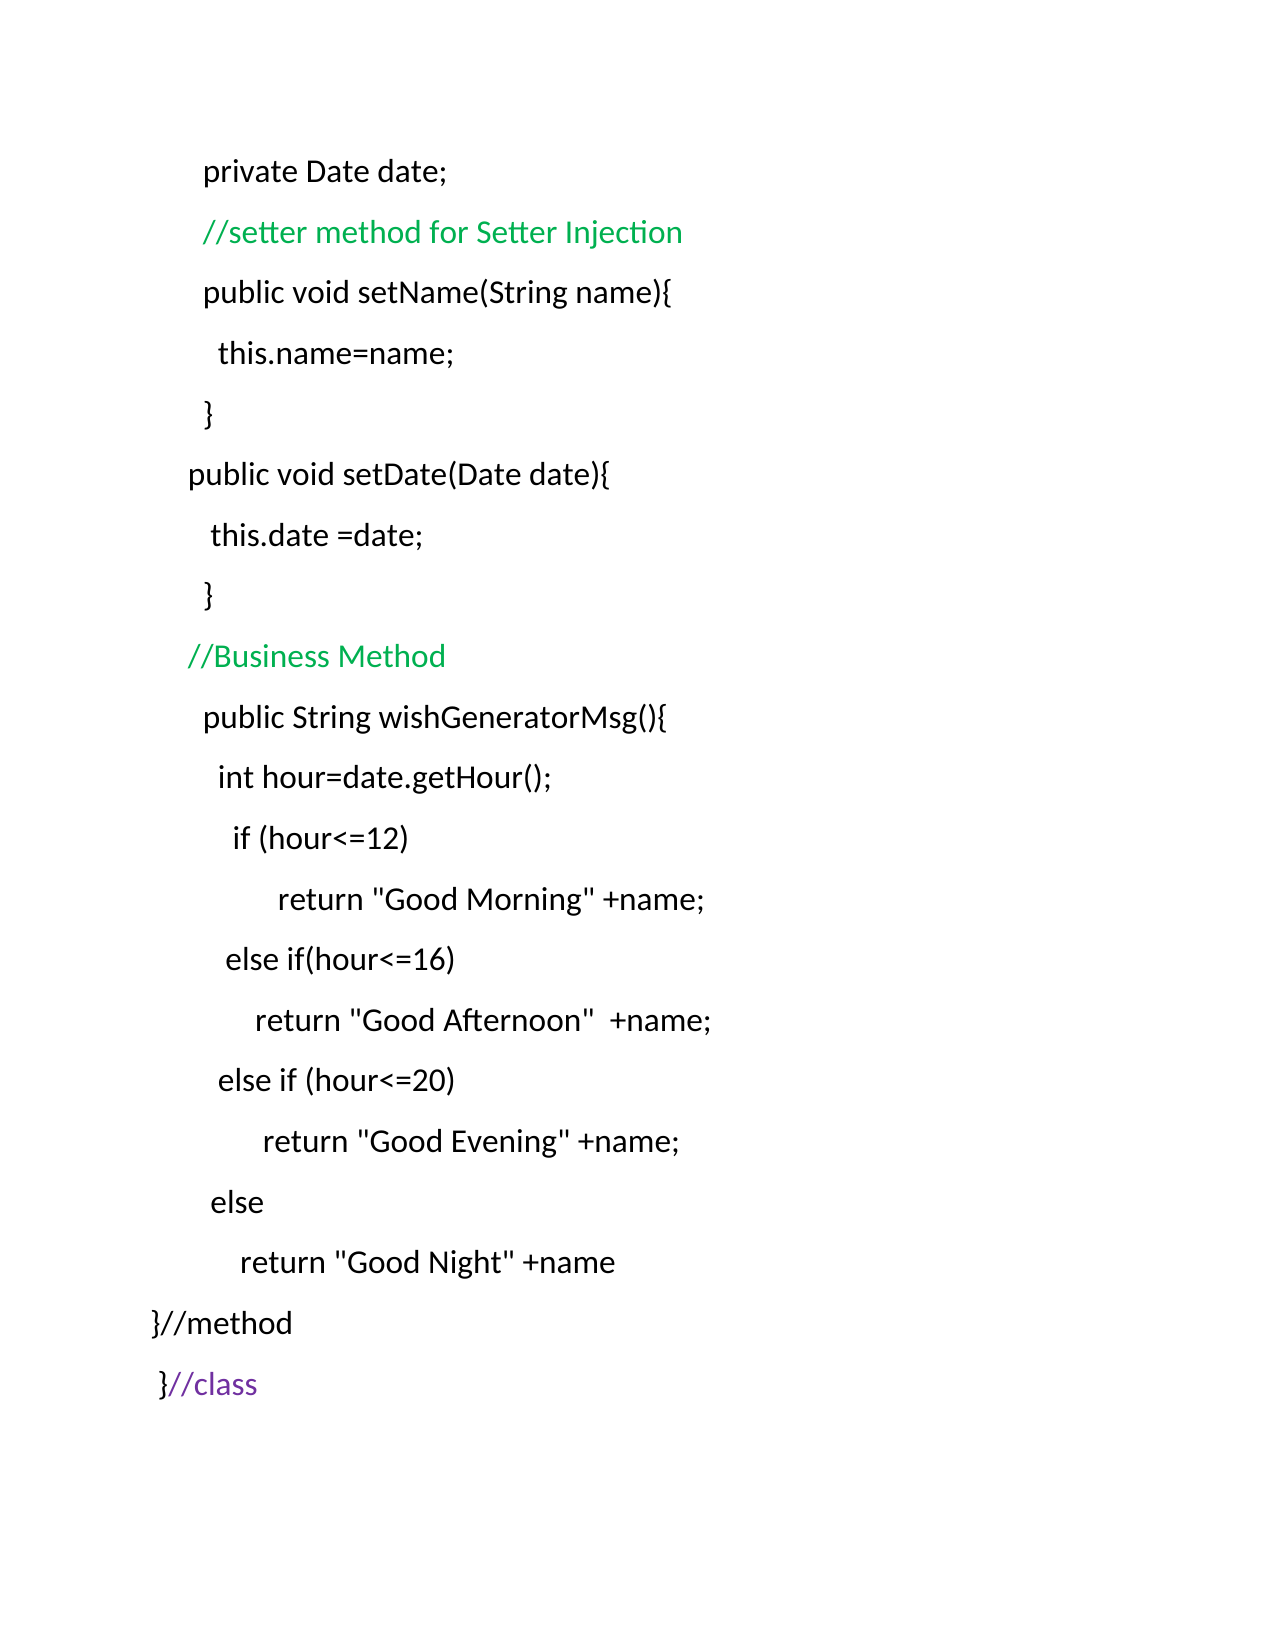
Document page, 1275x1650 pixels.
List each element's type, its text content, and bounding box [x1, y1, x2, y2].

text public String wishGeneratorMsg(){ [150, 696, 1125, 736]
text int hour=date.getHour(); [150, 756, 1125, 797]
text else if(hour<=16) [150, 938, 1125, 979]
text } [150, 392, 1125, 433]
text this.date =date; [150, 514, 1125, 554]
text else if (hour<=20) [150, 1059, 1125, 1100]
text else [150, 1181, 1125, 1221]
text return "Good Afternoon" +name; [150, 999, 1125, 1039]
text return "Good Evening" +name; [150, 1120, 1125, 1161]
text if (hour<=12) [150, 817, 1125, 858]
text }//class [150, 1362, 1125, 1403]
text return "Good Night" +name [150, 1241, 1125, 1282]
text }//method [150, 1302, 1125, 1343]
text this.name=name; [150, 332, 1125, 373]
text public void setDate(Date date){ [150, 453, 1125, 494]
text } [150, 574, 1125, 615]
text return "Good Morning" +name; [150, 877, 1125, 918]
text private Date date; [150, 150, 1125, 191]
text //Business Method [150, 635, 1125, 676]
text //setter method for Setter Injection [150, 211, 1125, 251]
text public void setName(String name){ [150, 271, 1125, 312]
